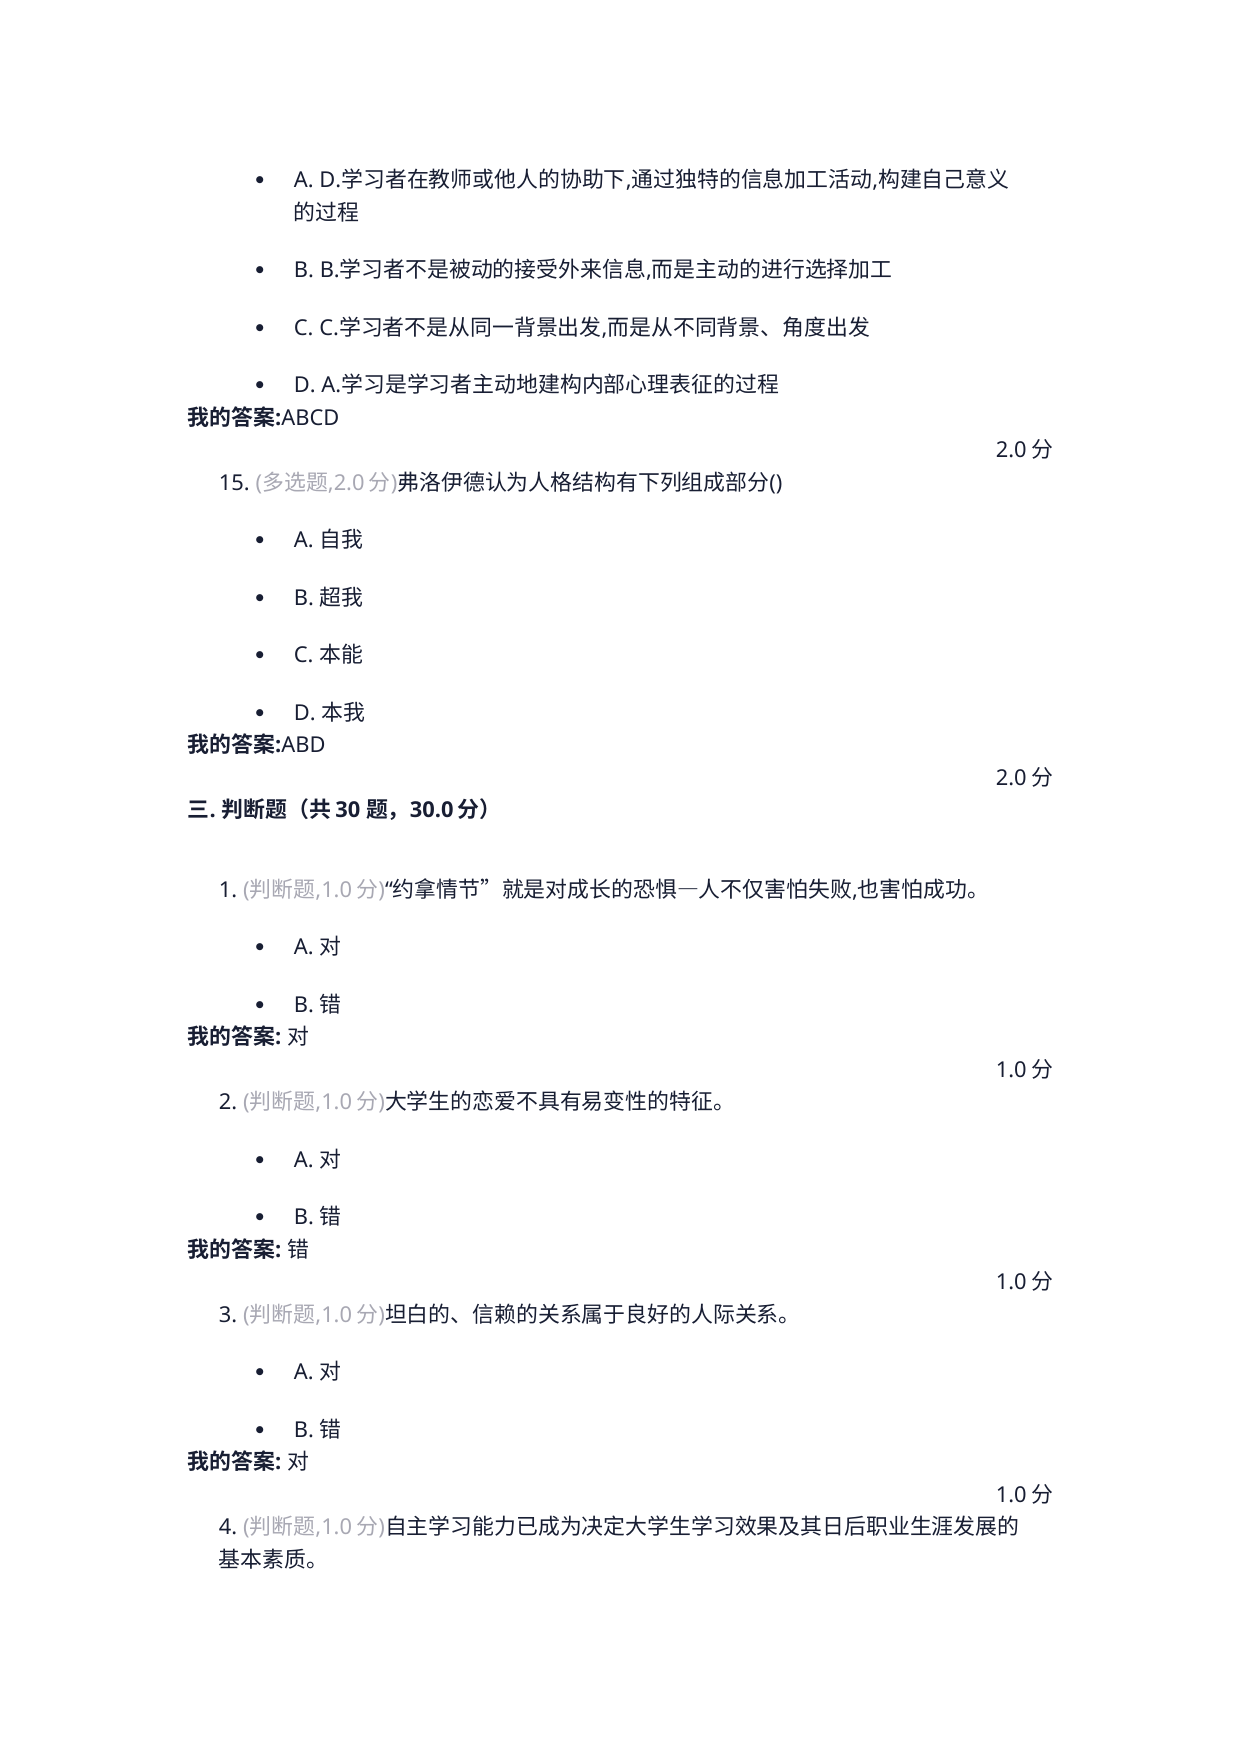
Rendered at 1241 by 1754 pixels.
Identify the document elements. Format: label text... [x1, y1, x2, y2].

text 1.0分 [187, 1264, 1053, 1296]
list B. 错 [256, 1199, 1021, 1231]
list C. 本能 [256, 637, 1021, 669]
text 我的答案: 对 [187, 1019, 1053, 1051]
list A. D.学习者在教师或他人的协助下,通过独特的信息加工活动,构建自己意义的过程 [256, 162, 1021, 227]
list B. 错 [256, 986, 1021, 1019]
list A. 对 [256, 929, 1021, 961]
text 我的答案: 错 [187, 1231, 1053, 1264]
text 3. (判断题,1.0分)坦白的、信赖的关系属于良好的人际关系。 [219, 1296, 1021, 1329]
list D. 本我 [256, 694, 1021, 727]
text 2. (判断题,1.0分)大学生的恋爱不具有易变性的特征。 [219, 1084, 1021, 1116]
text 三. 判断题（共30 题，30.0分） [187, 792, 1053, 824]
text 1.0分 [187, 1051, 1053, 1084]
list A. 对 [256, 1354, 1021, 1386]
list D. A.学习是学习者主动地建构内部心理表征的过程 [256, 367, 1021, 399]
text 4. (判断题,1.0分)自主学习能力已成为决定大学生学习效果及其日后职业生涯发展的基本素质。 [219, 1509, 1021, 1574]
list B. 错 [256, 1411, 1021, 1444]
text 2.0分 [187, 759, 1053, 792]
text 我的答案:ABCD [187, 399, 1053, 432]
text 我的答案: 对 [187, 1444, 1053, 1476]
text 我的答案:ABD [187, 727, 1053, 759]
text 1. (判断题,1.0分)“约拿情节”就是对成长的恐惧—人不仅害怕失败,也害怕成功。 [219, 871, 1021, 904]
list C. C.学习者不是从同一背景出发,而是从不同背景、角度出发 [256, 309, 1021, 342]
text 2.0分 [187, 432, 1053, 464]
list A. 自我 [256, 522, 1021, 554]
list B. 超我 [256, 579, 1021, 612]
text 1.0分 [187, 1476, 1053, 1509]
list B. B.学习者不是被动的接受外来信息,而是主动的进行选择加工 [256, 252, 1021, 284]
text 15. (多选题,2.0分)弗洛伊德认为人格结构有下列组成部分() [219, 464, 1021, 497]
list A. 对 [256, 1141, 1021, 1174]
